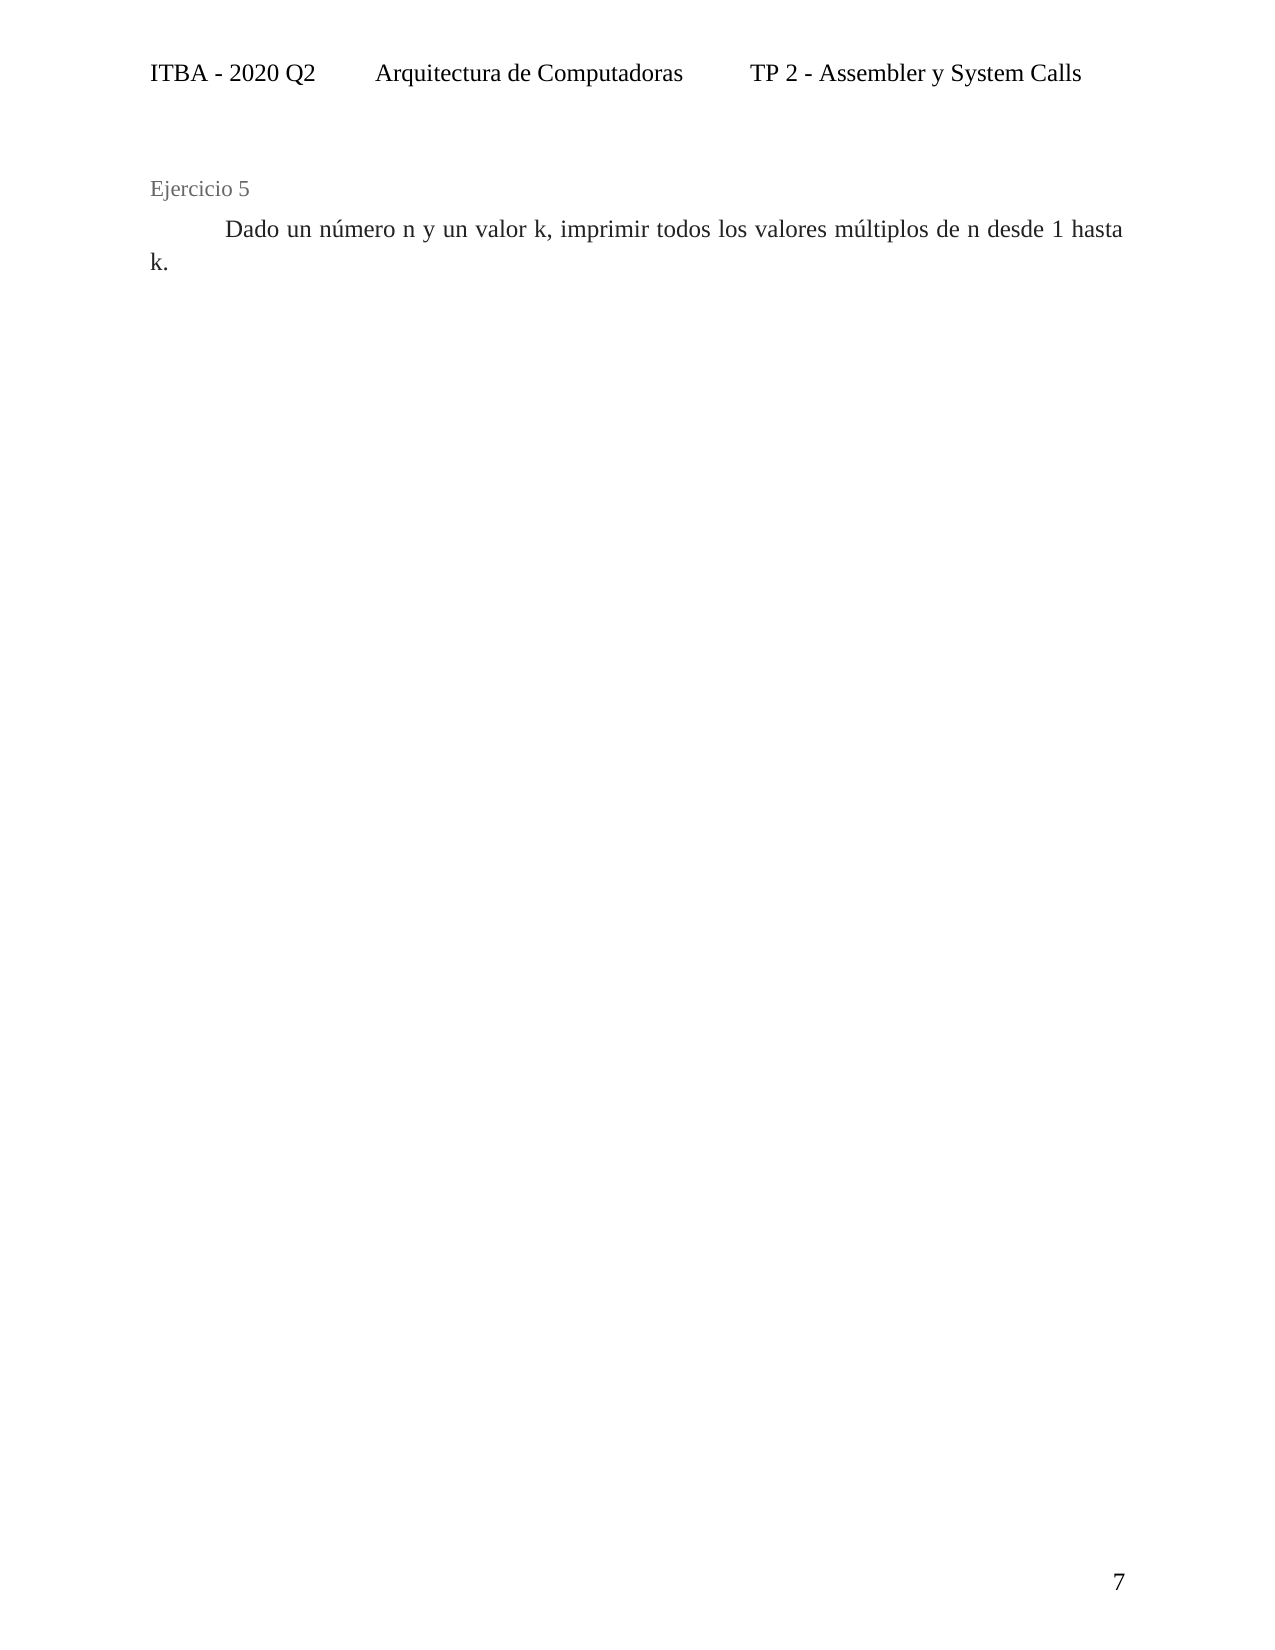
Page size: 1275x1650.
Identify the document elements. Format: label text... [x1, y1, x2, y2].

text Dado un número n y un valor k, imprimir todos los valores múltiplos de n desde 1 hasta k. [150, 214, 1125, 276]
subtitle Ejercicio 5 [150, 175, 1125, 201]
